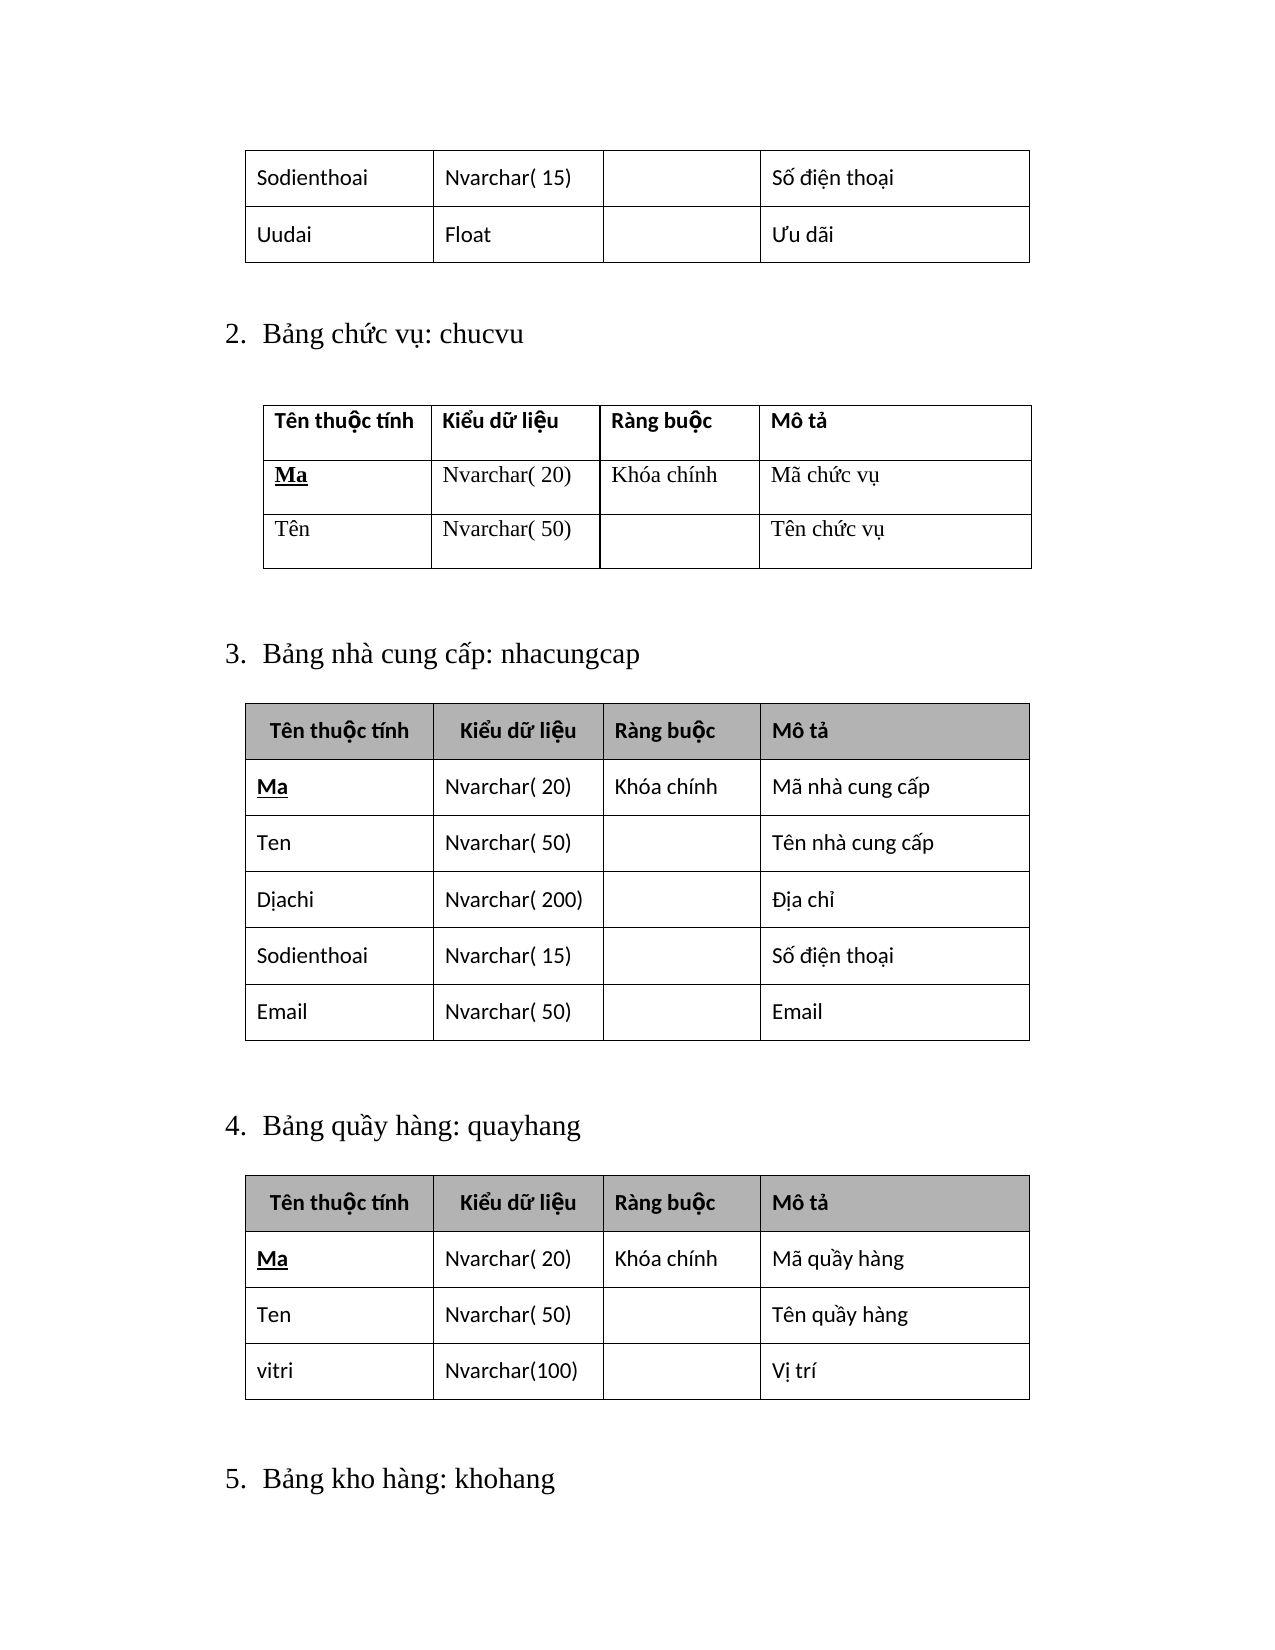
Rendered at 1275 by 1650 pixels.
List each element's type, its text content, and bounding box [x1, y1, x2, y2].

table_cell Ten [246, 816, 433, 871]
table_cell Khóa chính [604, 760, 760, 815]
table_cell Nvarchar( 15) [434, 928, 603, 983]
list Bảng chức vụ: chucvu [225, 316, 1125, 350]
table_cell [604, 928, 760, 983]
table_header Kiểu dữ liệu [434, 1176, 603, 1231]
table_header Kiểu dữ liệu [434, 704, 603, 759]
list Bảng quầy hàng: quayhang [225, 1108, 1125, 1141]
table_cell Sodienthoai [246, 151, 433, 206]
table_cell Email [761, 985, 1029, 1039]
table_cell Nvarchar( 50) [434, 1288, 603, 1343]
table_cell Tên nhà cung cấp [761, 816, 1029, 871]
table_cell Nvarchar( 200) [434, 872, 603, 927]
table_cell [604, 1288, 760, 1343]
table_header Ràng buộc [601, 406, 759, 460]
table_cell Ma [264, 461, 431, 514]
table_cell Vị trí [761, 1344, 1029, 1399]
table_cell Mã quầy hàng [761, 1232, 1029, 1287]
table_cell Dịachi [246, 872, 433, 927]
table_cell Số điện thoại [761, 151, 1029, 206]
table_cell Uudai [246, 207, 433, 262]
table_cell Nvarchar( 20) [434, 760, 603, 815]
table_cell [601, 515, 759, 568]
table_cell Khóa chính [601, 461, 759, 514]
table_cell Ma [246, 1232, 433, 1287]
table_cell Nvarchar( 15) [434, 151, 603, 206]
table_header Mô tả [761, 1176, 1029, 1231]
table_cell Float [434, 207, 603, 262]
table_header Tên thuộc tính [246, 704, 433, 759]
table_header Tên thuộc tính [264, 406, 431, 460]
table_cell Ưu dãi [761, 207, 1029, 262]
table_header Ràng buộc [604, 704, 760, 759]
table_cell [604, 207, 760, 262]
table_cell Email [246, 985, 433, 1039]
table_cell [604, 872, 760, 927]
table_cell Tên [264, 515, 431, 568]
table_cell Địa chỉ [761, 872, 1029, 927]
table_header Kiểu dữ liệu [432, 406, 599, 460]
table_cell Mã nhà cung cấp [761, 760, 1029, 815]
table_header Mô tả [760, 406, 1031, 460]
table_cell [604, 816, 760, 871]
table_cell Ma [246, 760, 433, 815]
list Bảng kho hàng: khohang [225, 1462, 1125, 1495]
table_cell Số điện thoại [761, 928, 1029, 983]
table_cell Nvarchar( 20) [432, 461, 599, 514]
table_cell Nvarchar( 20) [434, 1232, 603, 1287]
table_cell Mã chức vụ [760, 461, 1031, 514]
table_cell Ten [246, 1288, 433, 1343]
table_cell Tên chức vụ [760, 515, 1031, 568]
table_cell Khóa chính [604, 1232, 760, 1287]
list Bảng nhà cung cấp: nhacungcap [225, 636, 1125, 669]
table_cell Nvarchar( 50) [434, 816, 603, 871]
table_cell [604, 1344, 760, 1399]
table_cell [604, 151, 760, 206]
table_header Tên thuộc tính [246, 1176, 433, 1231]
table_cell Nvarchar(100) [434, 1344, 603, 1399]
table_header Mô tả [761, 704, 1029, 759]
table_cell [604, 985, 760, 1039]
table_header Ràng buộc [604, 1176, 760, 1231]
table_cell Tên quầy hàng [761, 1288, 1029, 1343]
table_cell Nvarchar( 50) [432, 515, 599, 568]
table_cell Nvarchar( 50) [434, 985, 603, 1039]
table_cell vitri [246, 1344, 433, 1399]
table_cell Sodienthoai [246, 928, 433, 983]
